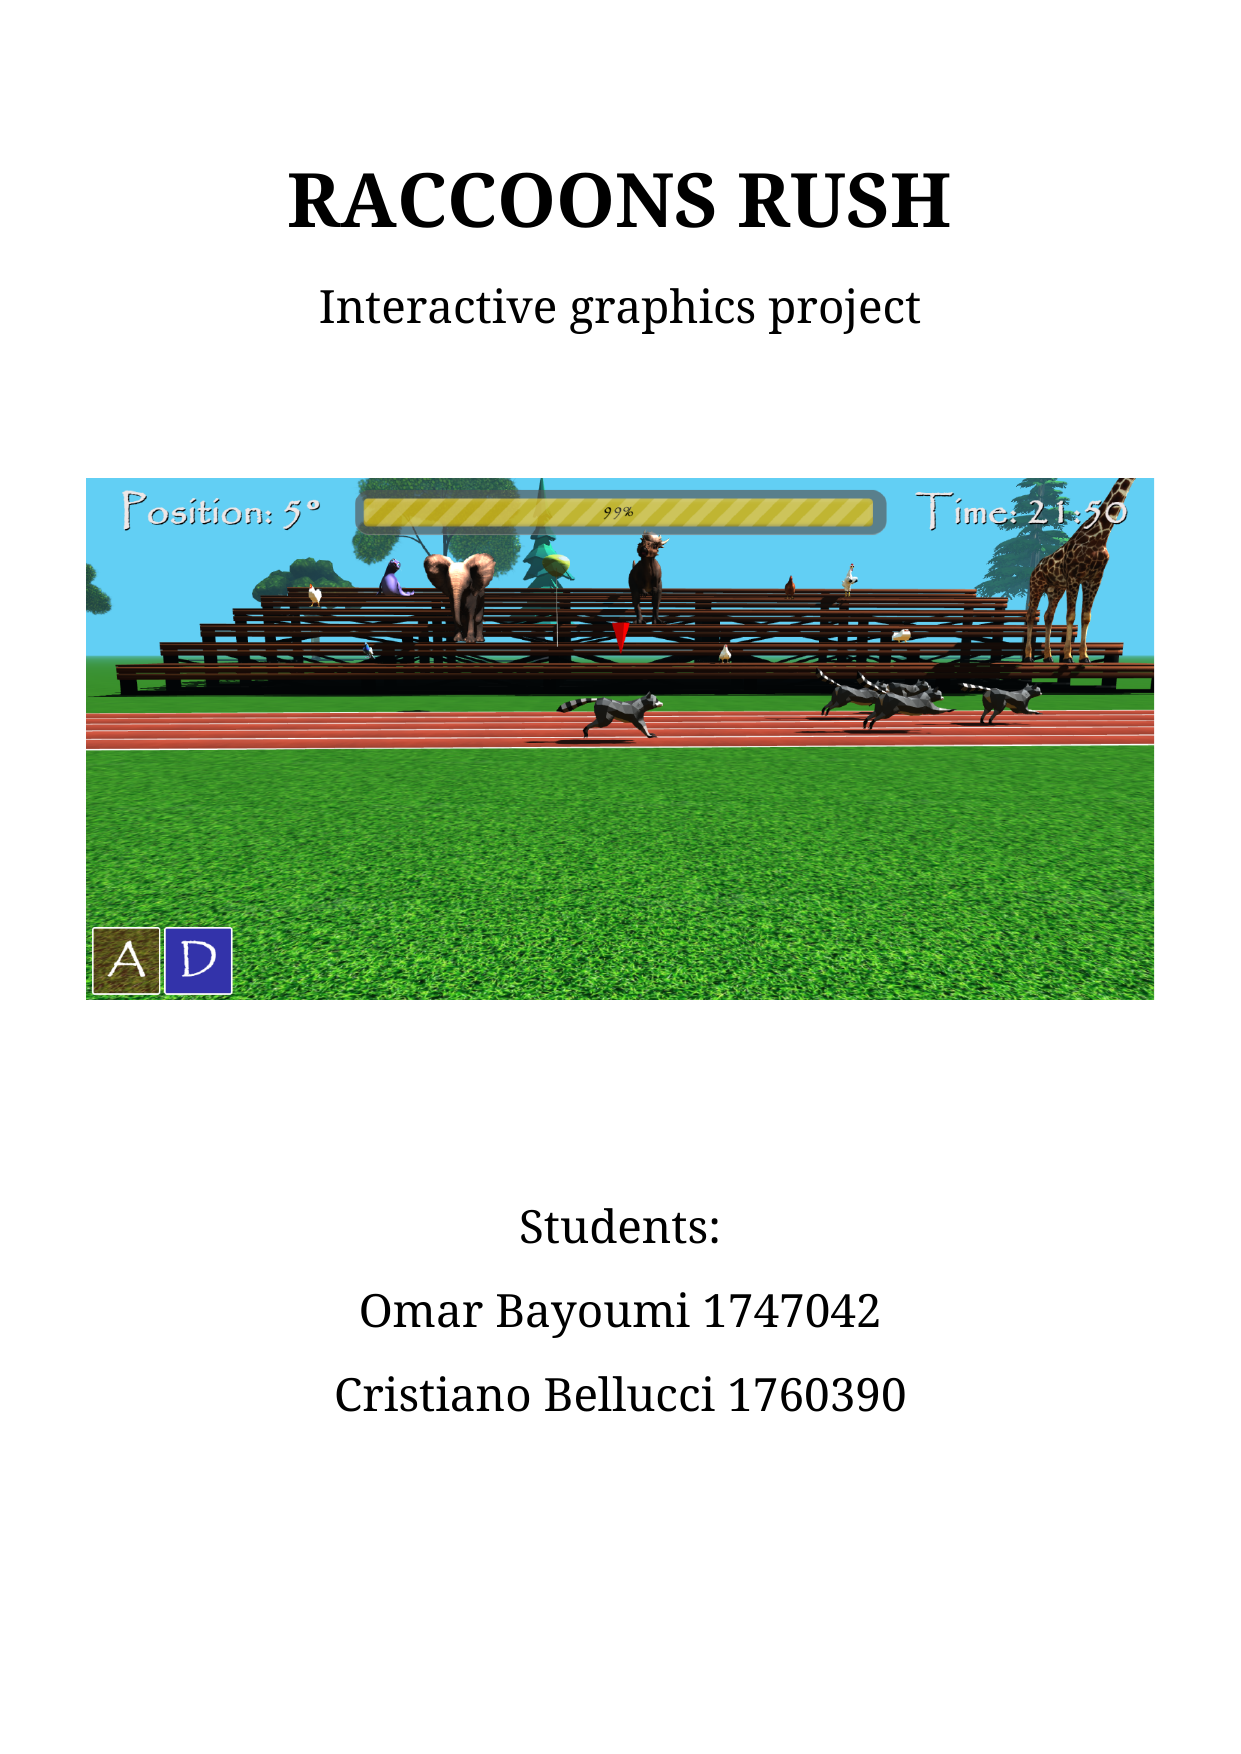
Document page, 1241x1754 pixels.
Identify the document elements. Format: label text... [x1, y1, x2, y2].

text RACCOONS RUSH [118, 148, 1122, 250]
text Cristiano Bellucci 1760390 [118, 1362, 1122, 1424]
text Interactive graphics project [118, 274, 1122, 337]
picture [86, 478, 1155, 1000]
text Omar Bayoumi 1747042 [118, 1278, 1122, 1341]
text Students: [118, 1194, 1122, 1257]
